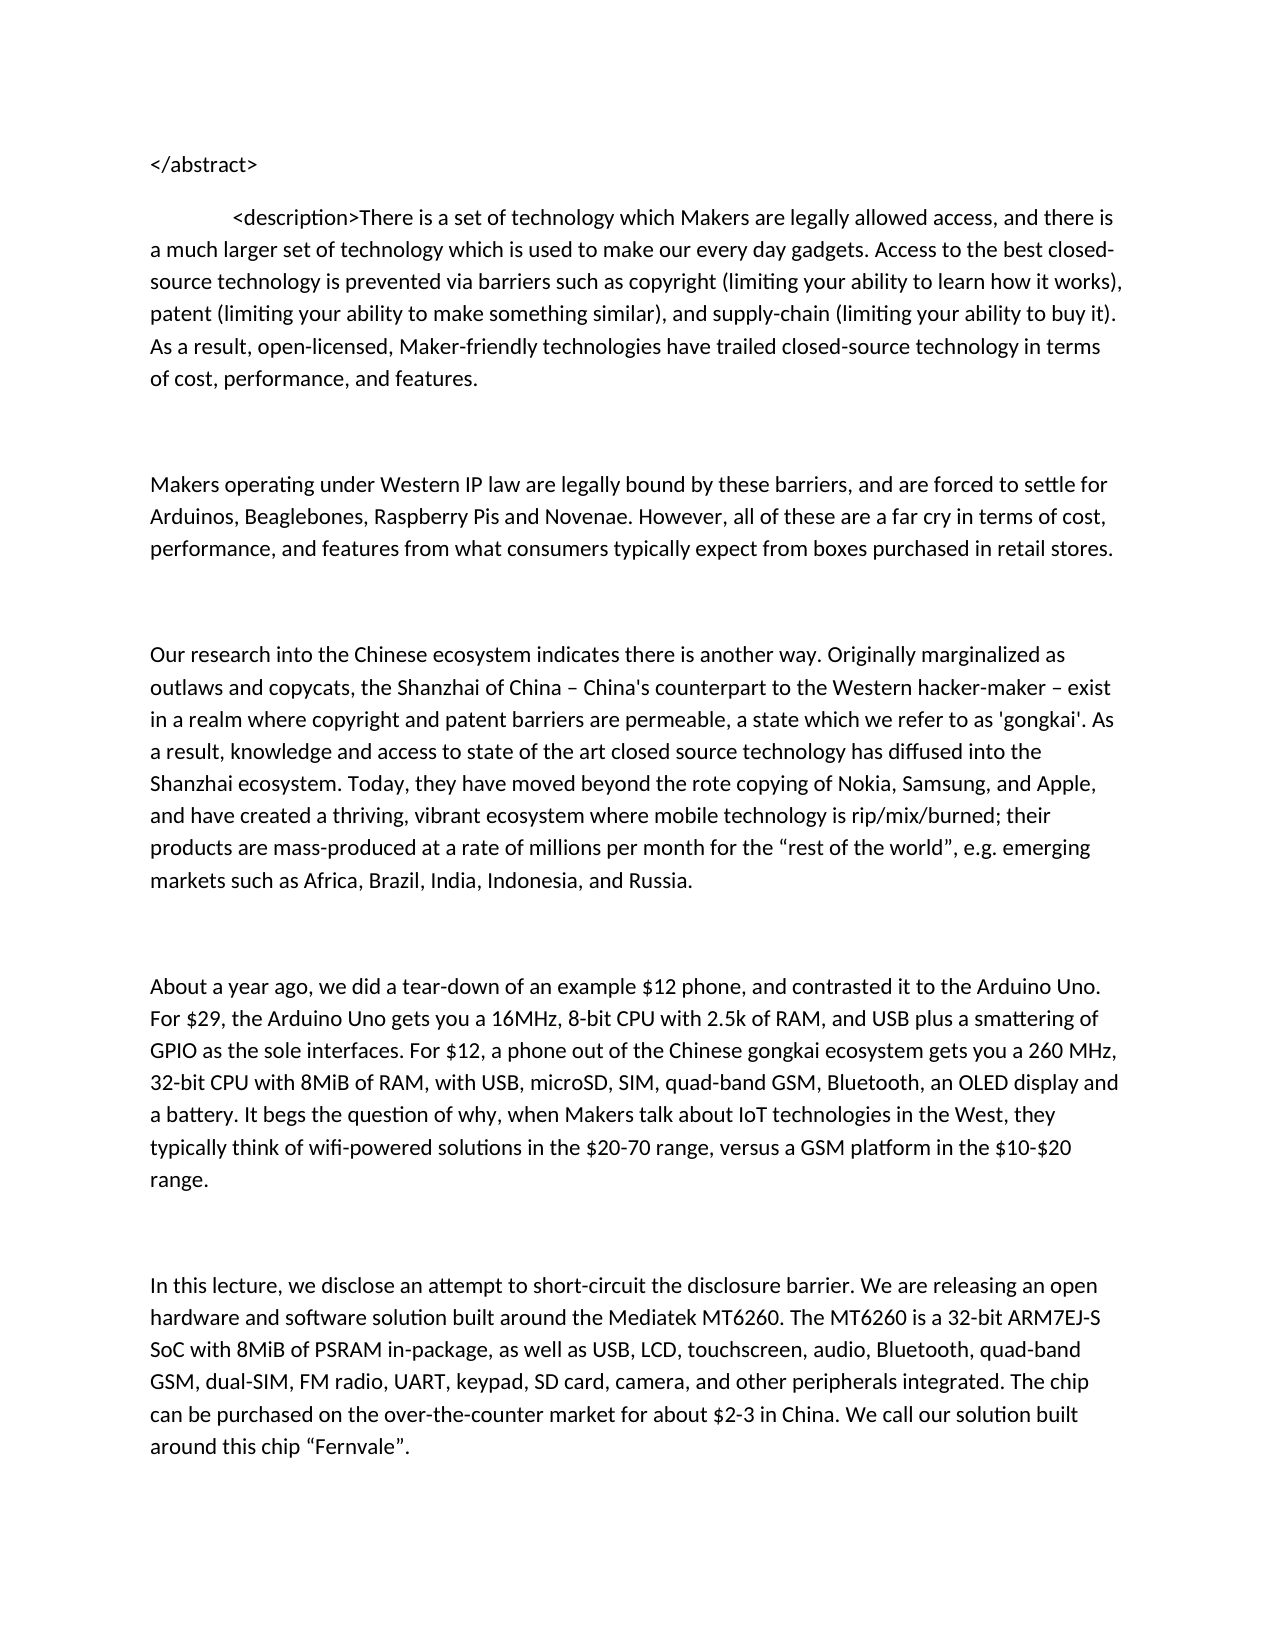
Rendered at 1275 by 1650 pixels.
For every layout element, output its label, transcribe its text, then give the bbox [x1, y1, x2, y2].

text Our research into the Chinese ecosystem indicates there is another way. Originally marginalized as outlaws and copycats, the Shanzhai of China – China's counterpart to the Western hacker-maker – exist in a realm where copyright and patent barriers are permeable, a state which we refer to as 'gongkai'. As a result, knowledge and access to state of the art closed source technology has diffused into the Shanzhai ecosystem. Today, they have moved beyond the rote copying of Nokia, Samsung, and Apple, and have created a thriving, vibrant ecosystem where mobile technology is rip/mix/burned; their products are mass-produced at a rate of millions per month for the “rest of the world”, e.g. emerging markets such as Africa, Brazil, India, Indonesia, and Russia. [150, 640, 1125, 894]
text Makers operating under Western IP law are legally bound by these barriers, and are forced to settle for Arduinos, Beaglebones, Raspberry Pis and Novenae. However, all of these are a far cry in terms of cost, performance, and features from what consumers typically expect from boxes purchased in retail stores. [150, 470, 1125, 562]
text </abstract> [150, 150, 1125, 178]
text About a year ago, we did a tear-down of an example $12 phone, and contrasted it to the Arduino Uno. For $29, the Arduino Uno gets you a 16MHz, 8-bit CPU with 2.5k of RAM, and USB plus a smattering of GPIO as the sole interfaces. For $12, a phone out of the Chinese gongkai ecosystem gets you a 260 MHz, 32-bit CPU with 8MiB of RAM, with USB, microSD, SIM, quad-band GSM, Bluetooth, an OLED display and a battery. It begs the question of why, when Makers talk about IoT technologies in the West, they typically think of wifi-powered solutions in the $20-70 range, versus a GSM platform in the $10-$20 range. [150, 972, 1125, 1193]
text In this lecture, we disclose an attempt to short-circuit the disclosure barrier. We are releasing an open hardware and software solution built around the Mediatek MT6260. The MT6260 is a 32-bit ARM7EJ-S SoC with 8MiB of PSRAM in-package, as well as USB, LCD, touchscreen, audio, Bluetooth, quad-band GSM, dual-SIM, FM radio, UART, keypad, SD card, camera, and other peripherals integrated. The chip can be purchased on the over-the-counter market for about $2-3 in China. We call our solution built around this chip “Fernvale”. [150, 1271, 1125, 1460]
text <description>There is a set of technology which Makers are legally allowed access, and there is a much larger set of technology which is used to make our every day gadgets. Access to the best closed-source technology is prevented via barriers such as copyright (limiting your ability to learn how it works), patent (limiting your ability to make something similar), and supply-chain (limiting your ability to buy it). As a result, open-licensed, Maker-friendly technologies have trailed closed-source technology in terms of cost, performance, and features. [150, 203, 1125, 392]
